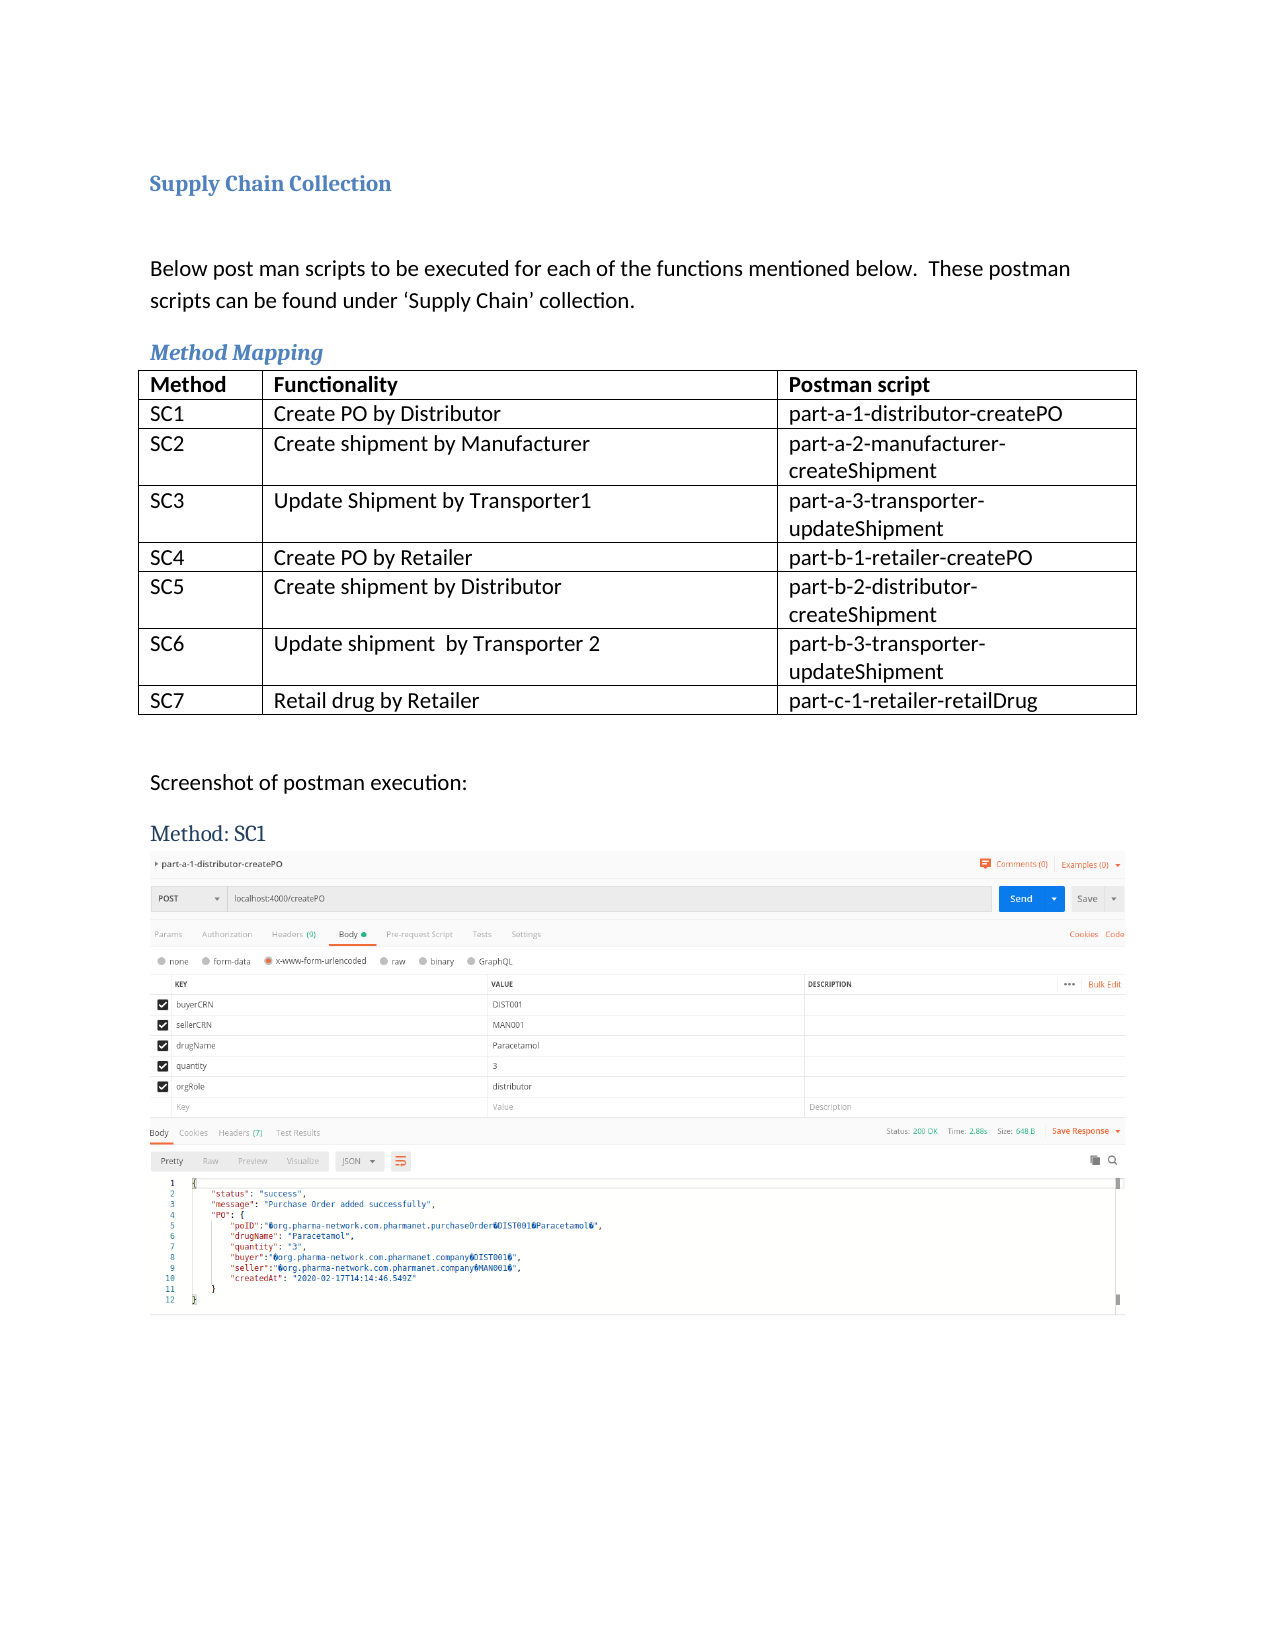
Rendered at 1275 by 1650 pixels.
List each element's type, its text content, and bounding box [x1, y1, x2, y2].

table_cell SC7 [139, 686, 262, 714]
table_cell part-a-2-manufacturer-createShipment [778, 429, 1136, 485]
table_cell SC6 [139, 629, 262, 685]
table_cell part-a-3-transporter-updateShipment [778, 486, 1136, 542]
table_cell Retail drug by Retailer [263, 686, 777, 714]
text Screenshot of postman execution: [150, 768, 1125, 796]
text Below post man scripts to be executed for each of the functions mentioned below. These postman scripts can be found under ‘Supply Chain’ collection. [150, 254, 1125, 314]
table_header Functionality [263, 371, 777, 398]
table_cell part-a-1-distributor-createPO [778, 400, 1136, 428]
table_cell part-b-3-transporter-updateShipment [778, 629, 1136, 685]
table_cell SC5 [139, 572, 262, 628]
table_header Method [139, 371, 262, 398]
picture [150, 851, 1125, 1316]
table_cell Create PO by Retailer [263, 543, 777, 571]
table_cell Create shipment by Distributor [263, 572, 777, 628]
subtitle Method: SC1 [150, 821, 1125, 847]
table_cell SC3 [139, 486, 262, 542]
subtitle Supply Chain Collection [150, 171, 1125, 197]
table_cell part-c-1-retailer-retailDrug [778, 686, 1136, 714]
table_cell SC2 [139, 429, 262, 485]
table_header Postman script [778, 371, 1136, 398]
table_cell SC4 [139, 543, 262, 571]
table_cell part-b-2-distributor-createShipment [778, 572, 1136, 628]
table_cell part-b-1-retailer-createPO [778, 543, 1136, 571]
subtitle Method Mapping [150, 339, 1125, 366]
table_cell Update shipment by Transporter 2 [263, 629, 777, 685]
table_cell Create PO by Distributor [263, 400, 777, 428]
table_cell Update Shipment by Transporter1 [263, 486, 777, 542]
table_cell Create shipment by Manufacturer [263, 429, 777, 485]
table_cell SC1 [139, 400, 262, 428]
